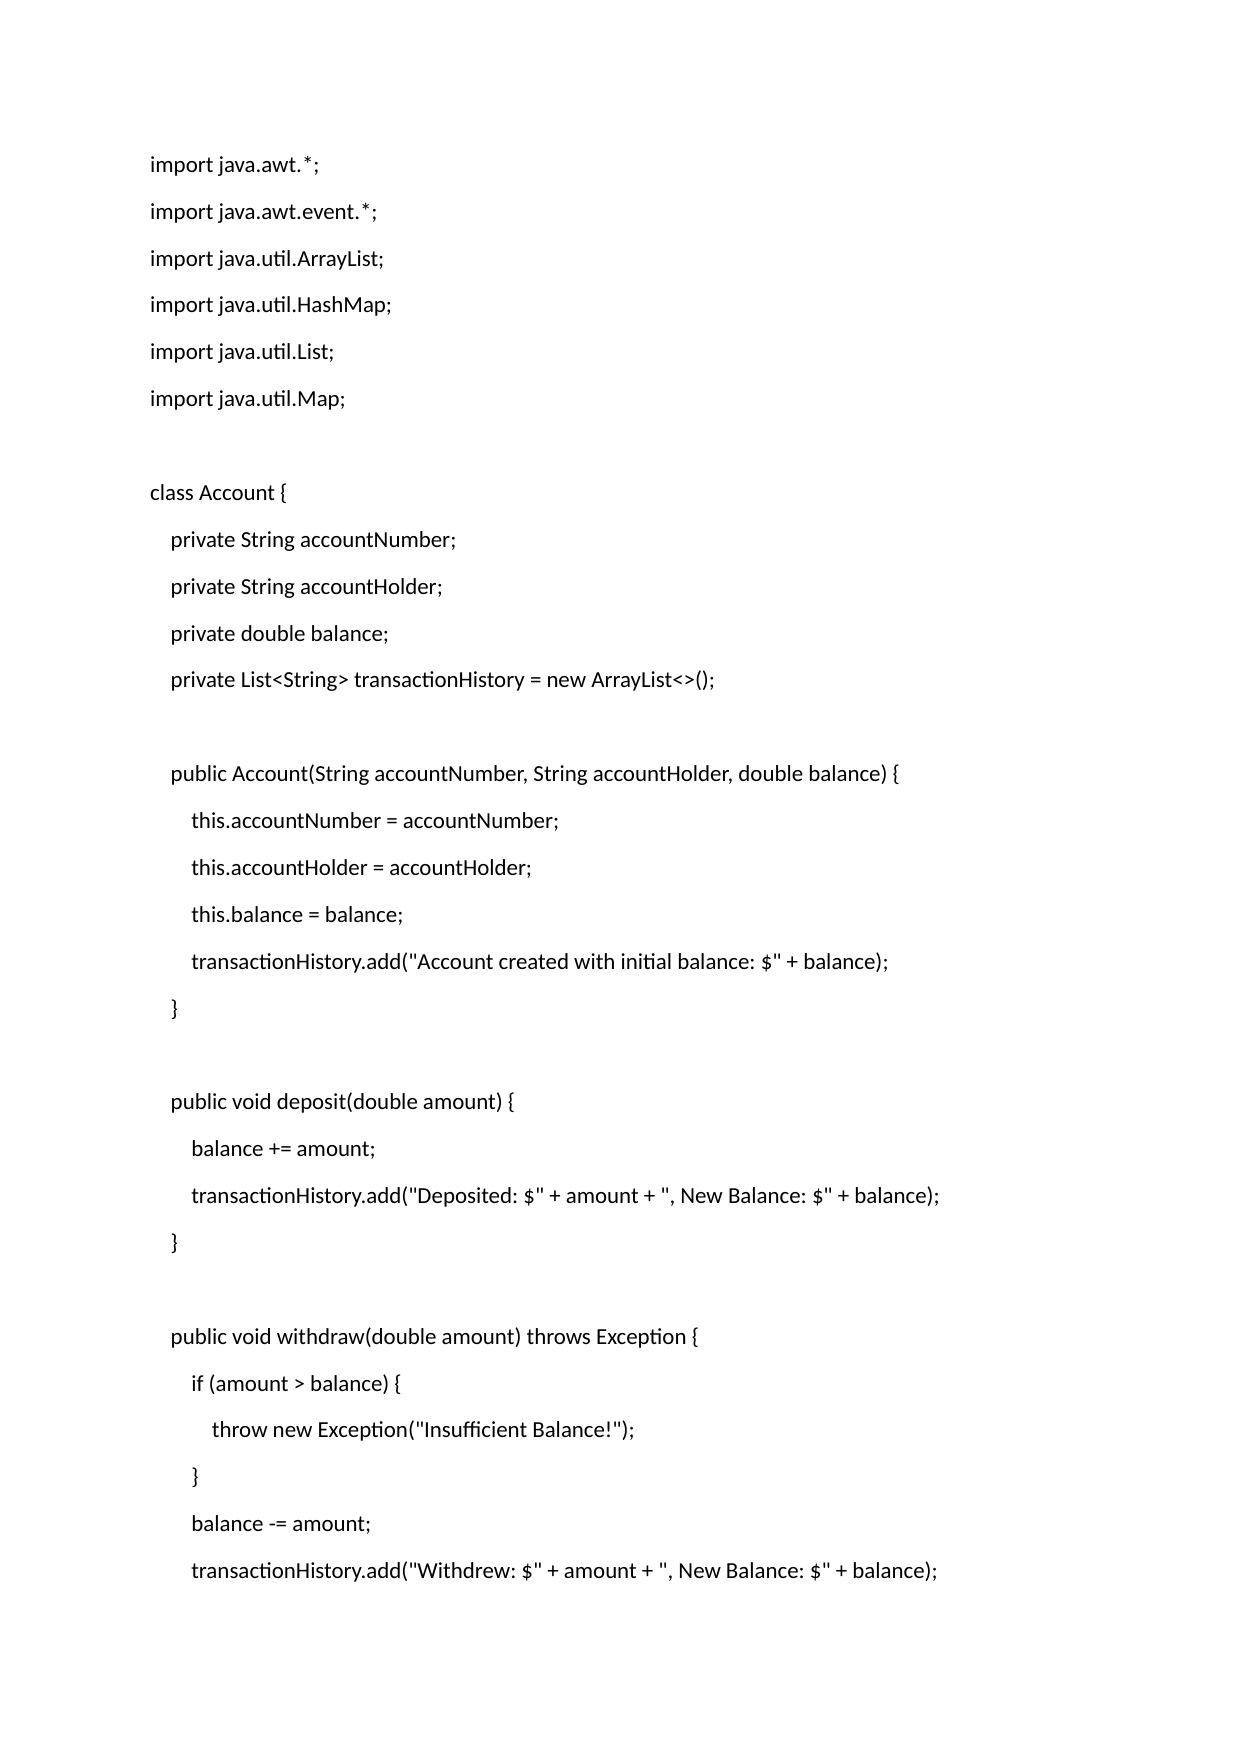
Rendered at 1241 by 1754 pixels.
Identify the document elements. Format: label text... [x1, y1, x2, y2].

text private String accountHolder; [150, 572, 1090, 600]
text this.accountNumber = accountNumber; [150, 806, 1090, 834]
text balance += amount; [150, 1134, 1090, 1162]
text private List<String> transactionHistory = new ArrayList<>(); [150, 666, 1090, 694]
text import java.awt.*; [150, 150, 1090, 178]
text import java.awt.event.*; [150, 197, 1090, 225]
text transactionHistory.add("Deposited: $" + amount + ", New Balance: $" + balance); [150, 1181, 1090, 1209]
text throw new Exception("Insufficient Balance!"); [150, 1416, 1090, 1444]
text import java.util.ArrayList; [150, 244, 1090, 272]
text import java.util.List; [150, 337, 1090, 366]
text import java.util.Map; [150, 384, 1090, 412]
text private double balance; [150, 619, 1090, 647]
text public Account(String accountNumber, String accountHolder, double balance) { [150, 759, 1090, 787]
text public void withdraw(double amount) throws Exception { [150, 1322, 1090, 1350]
text private String accountNumber; [150, 525, 1090, 553]
text this.balance = balance; [150, 900, 1090, 928]
text } [150, 1228, 1090, 1256]
text if (amount > balance) { [150, 1369, 1090, 1397]
text this.accountHolder = accountHolder; [150, 853, 1090, 881]
text transactionHistory.add("Account created with initial balance: $" + balance); [150, 947, 1090, 975]
text } [150, 1462, 1090, 1491]
text class Account { [150, 478, 1090, 506]
text transactionHistory.add("Withdrew: $" + amount + ", New Balance: $" + balance); [150, 1556, 1090, 1584]
text } [150, 994, 1090, 1022]
text import java.util.HashMap; [150, 291, 1090, 319]
text balance -= amount; [150, 1509, 1090, 1537]
text public void deposit(double amount) { [150, 1087, 1090, 1116]
